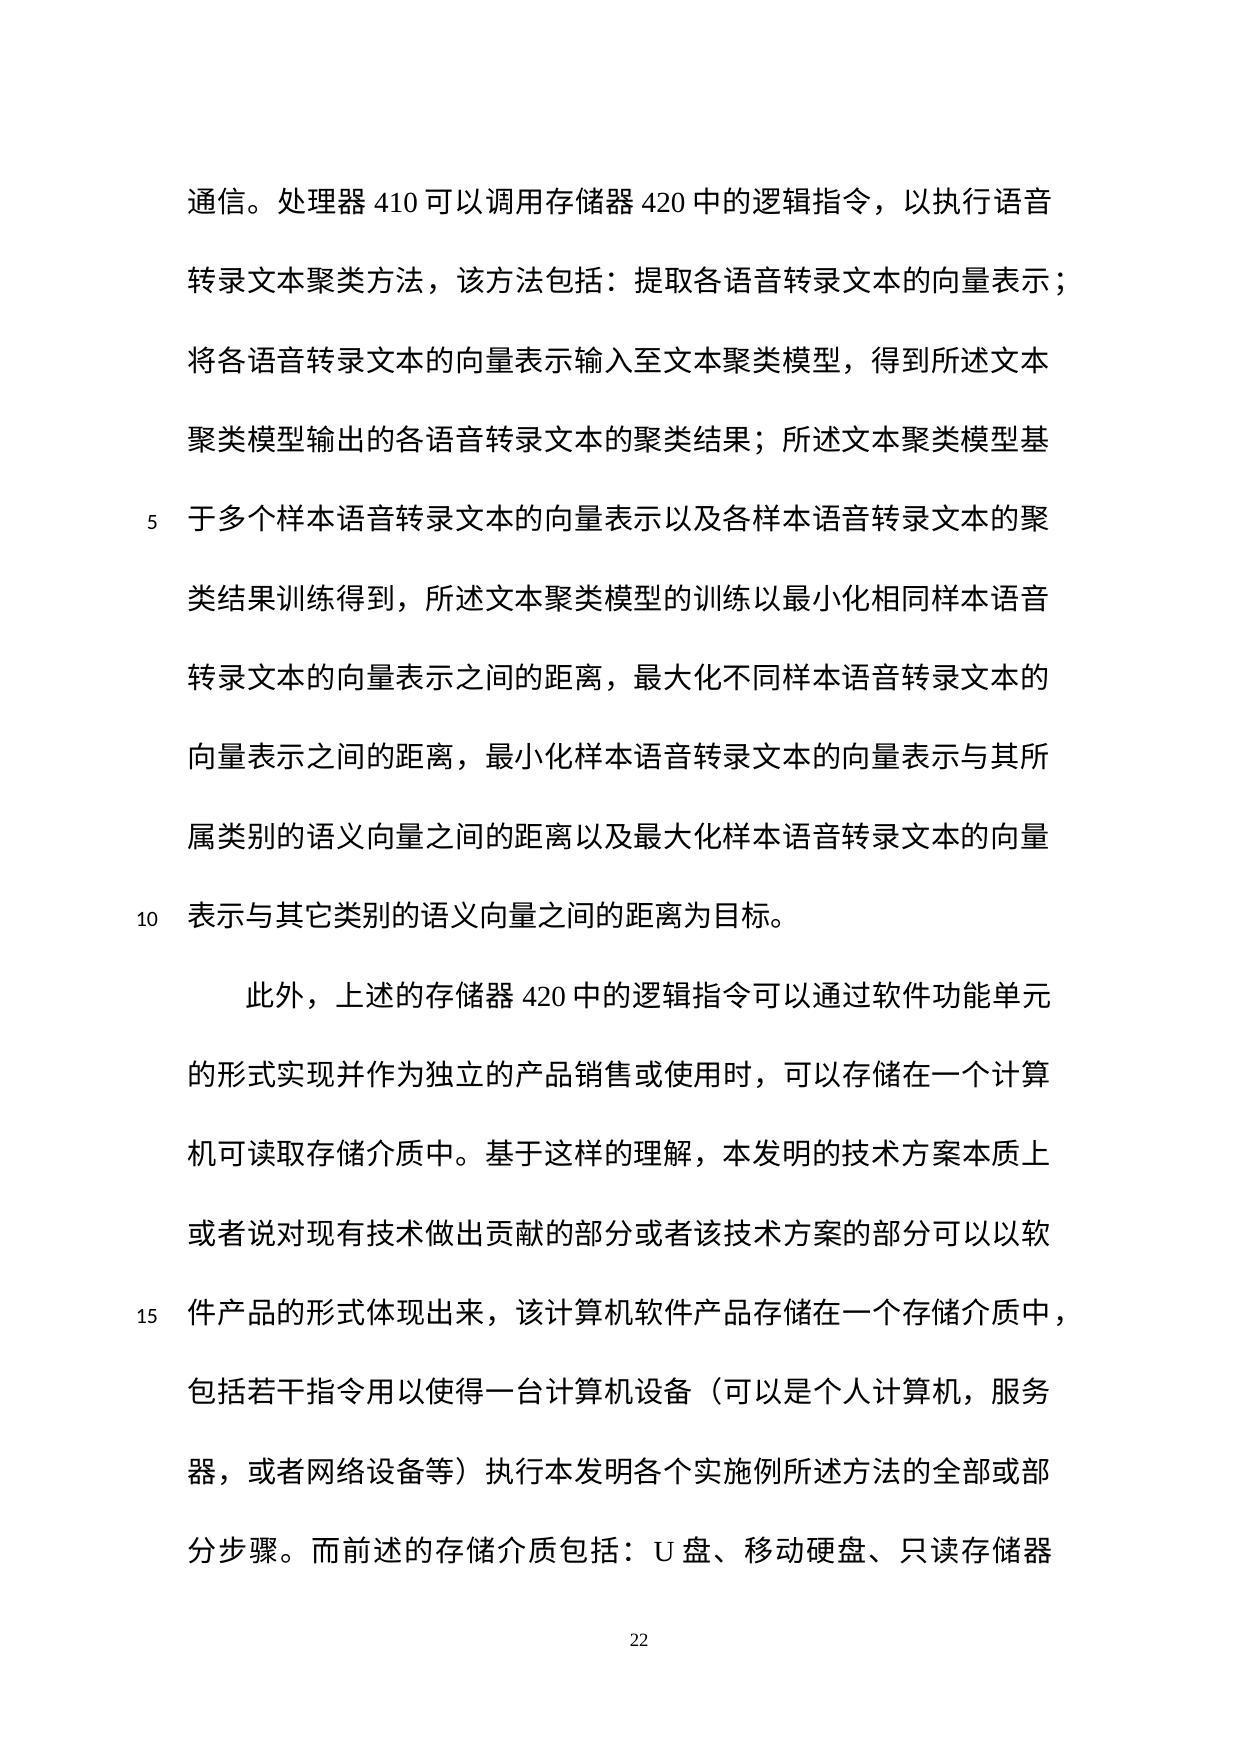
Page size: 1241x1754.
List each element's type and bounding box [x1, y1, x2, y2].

text [187, 954, 1053, 1589]
text [187, 160, 1053, 954]
